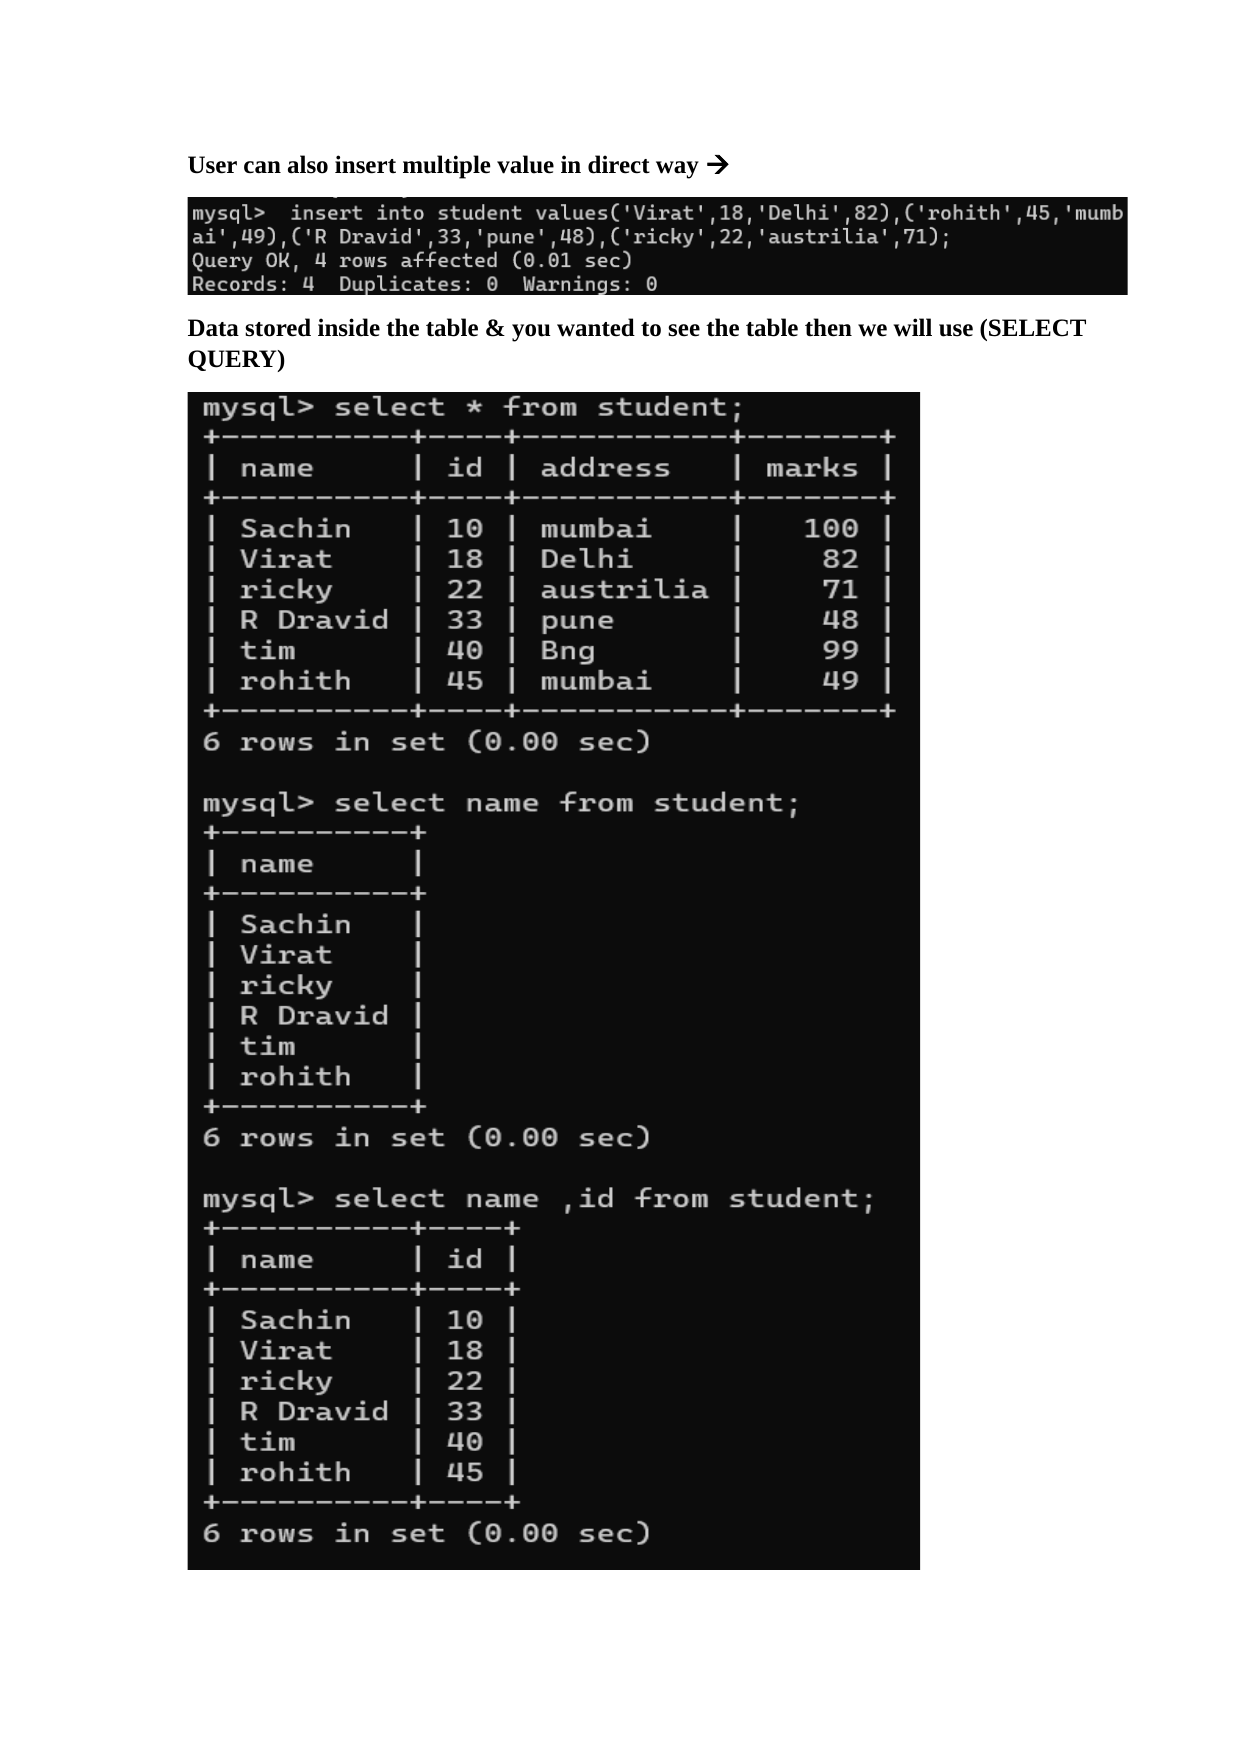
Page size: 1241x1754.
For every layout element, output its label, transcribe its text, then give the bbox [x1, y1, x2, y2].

picture [187, 392, 921, 1570]
picture [187, 197, 1128, 295]
text User can also insert multiple value in direct way [187, 150, 1090, 179]
text Data stored inside the table & you wanted to see the table then we will use (SELECT QUERY) [187, 313, 1090, 373]
